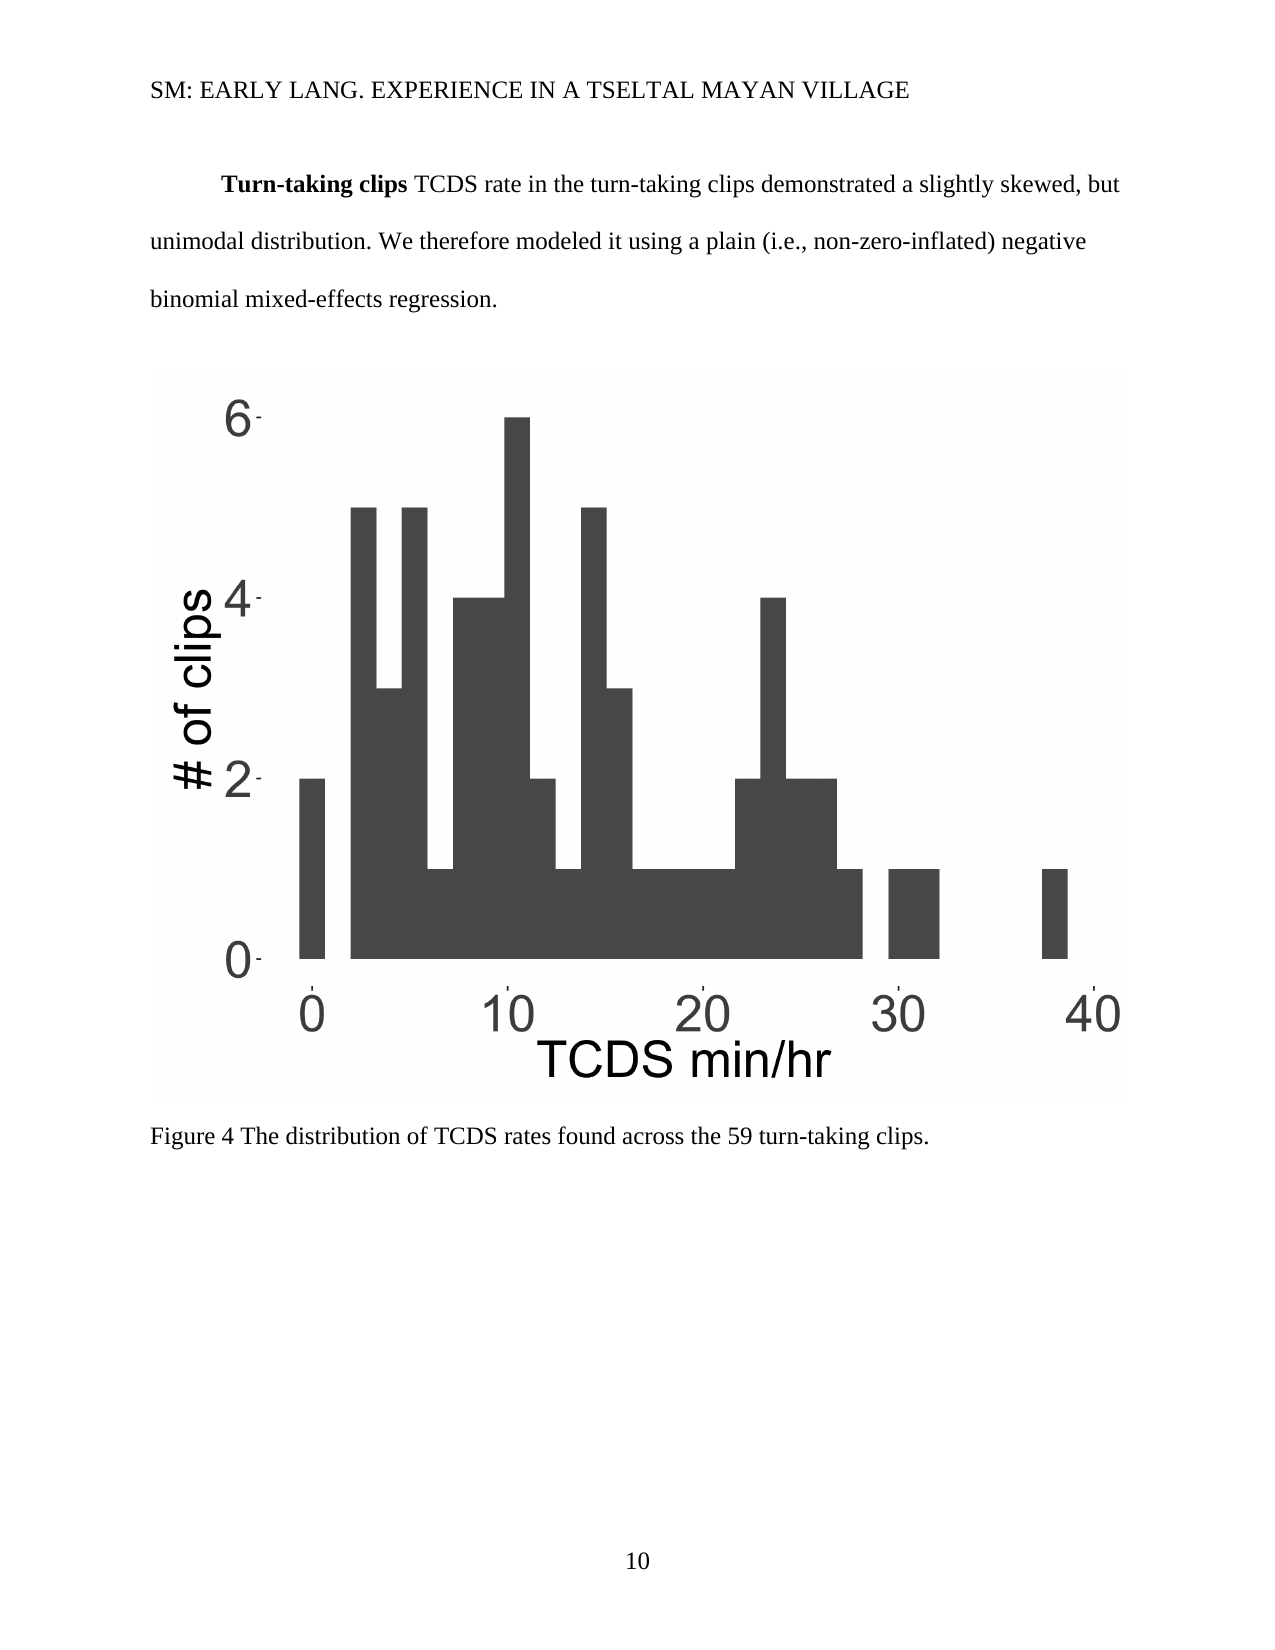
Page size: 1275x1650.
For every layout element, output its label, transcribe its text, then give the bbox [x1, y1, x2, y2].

text Figure 4 The distribution of TCDS rates found across the 59 turn-taking clips. [150, 1121, 1125, 1150]
text Turn-taking clips TCDS rate in the turn-taking clips demonstrated a slightly skewed, but unimodal distribution. We therefore modeled it using a plain (i.e., non-zero-inflated) negative binomial mixed-effects regression. [150, 169, 1125, 312]
picture [150, 366, 1130, 1101]
